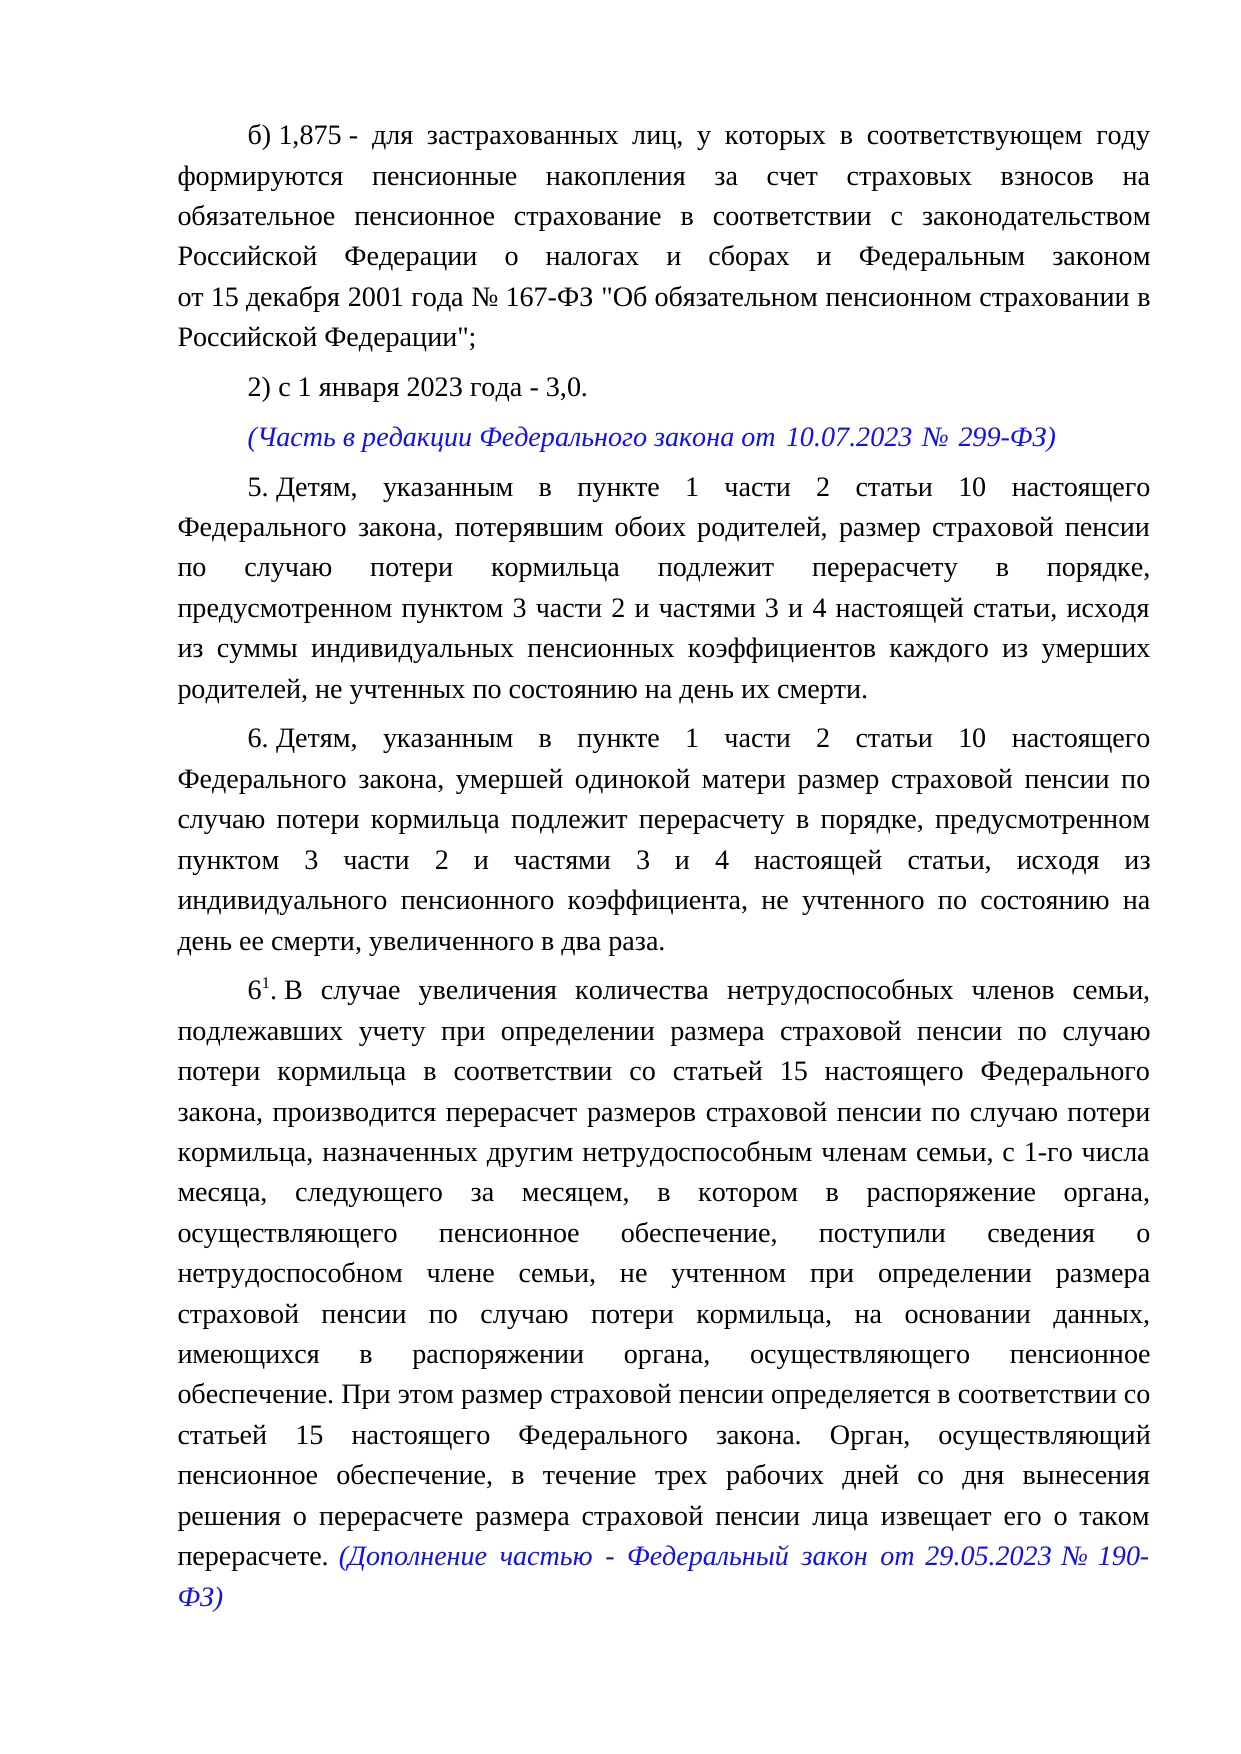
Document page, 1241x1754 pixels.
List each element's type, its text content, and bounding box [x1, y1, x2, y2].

text (Часть в редакции Федерального закона от 10.07.2023 № 299-ФЗ) [177, 420, 1152, 452]
text 6. Детям, указанным в пункте 1 части 2 статьи 10 настоящего Федерального закона, умершей одинокой матери размер страховой пенсии по случаю потери кормильца подлежит перерасчету в порядке, предусмотренном пунктом 3 части 2 и частями 3 и 4 настоящей статьи, исходя из индивидуального пенсионного коэффициента, не учтенного по состоянию на день ее смерти, увеличенного в два раза. [177, 721, 1152, 956]
text 5. Детям, указанным в пункте 1 части 2 статьи 10 настоящего Федерального закона, потерявшим обоих родителей, размер страховой пенсии по случаю потери кормильца подлежит перерасчету в порядке, предусмотренном пунктом 3 части 2 и частями 3 и 4 настоящей статьи, исходя из суммы индивидуальных пенсионных коэффициентов каждого из умерших родителей, не учтенных по состоянию на день их смерти. [177, 469, 1152, 704]
text 61. В случае увеличения количества нетрудоспособных членов семьи, подлежавших учету при определении размера страховой пенсии по случаю потери кормильца в соответствии со статьей 15 настоящего Федерального закона, производится перерасчет размеров страховой пенсии по случаю потери кормильца, назначенных другим нетрудоспособным членам семьи, с 1-го числа месяца, следующего за месяцем, в котором в распоряжение органа, осуществляющего пенсионное обеспечение, поступили сведения о нетрудоспособном члене семьи, не учтенном при определении размера страховой пенсии по случаю потери кормильца, на основании данных, имеющихся в распоряжении органа, осуществляющего пенсионное обеспечение. При этом размер страховой пенсии определяется в соответствии со статьей 15 настоящего Федерального закона. Орган, осуществляющий пенсионное обеспечение, в течение трех рабочих дней со дня вынесения решения о перерасчете размера страховой пенсии лица извещает его о таком перерасчете. (Дополнение частью - Федеральный закон от 29.05.2023 № 190-ФЗ) [177, 973, 1152, 1612]
text 2) с 1 января 2023 года - 3,0. [177, 370, 1152, 402]
text б) 1,875 - для застрахованных лиц, у которых в соответствующем году формируются пенсионные накопления за счет страховых взносов на обязательное пенсионное страхование в соответствии с законодательством Российской Федерации о налогах и сборах и Федеральным законом от 15 декабря 2001 года № 167-ФЗ "Об обязательном пенсионном страховании в Российской Федерации"; [177, 118, 1152, 353]
